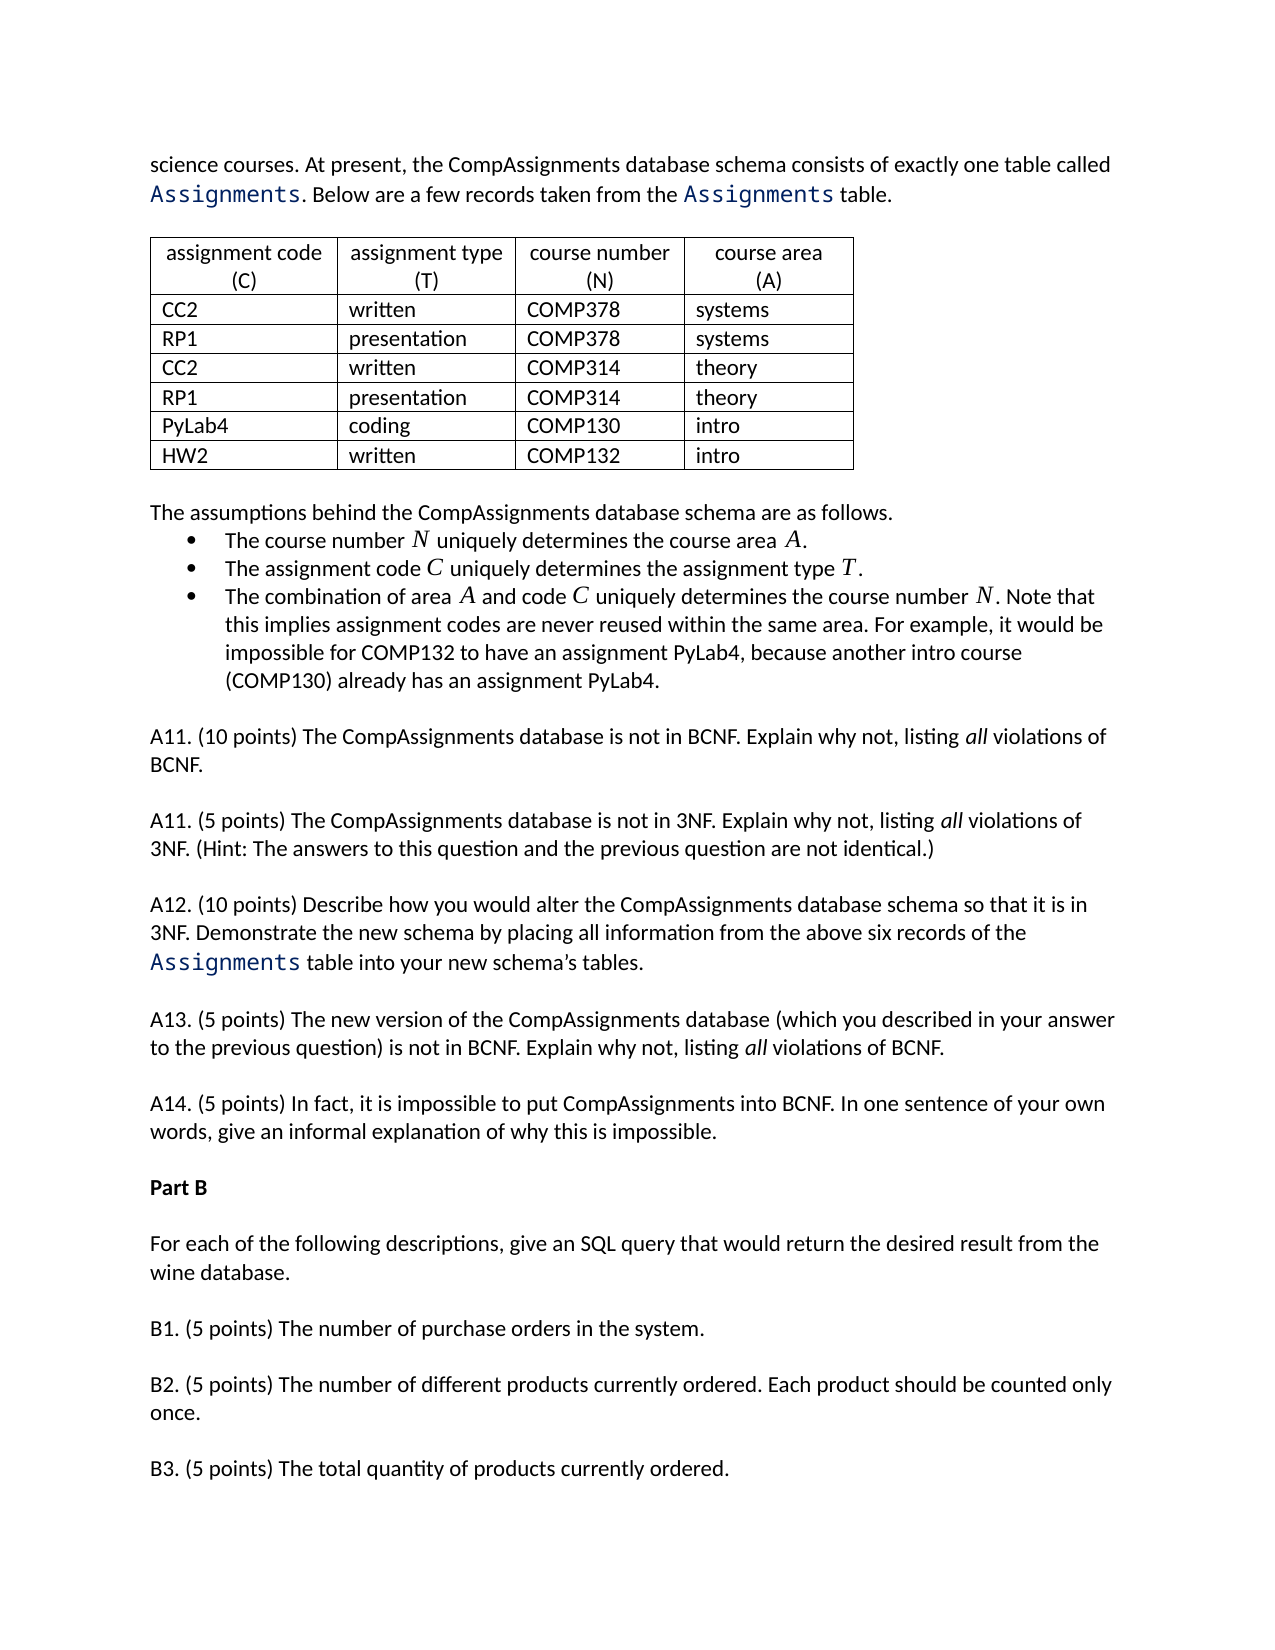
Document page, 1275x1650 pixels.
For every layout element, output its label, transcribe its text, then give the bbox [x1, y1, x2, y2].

table_cell COMP132 [516, 441, 684, 469]
text A11. (5 points) The CompAssignments database is not in 3NF. Explain why not, listing all violations of 3NF. (Hint: The answers to this question and the previous question are not identical.) [150, 806, 1125, 862]
table_cell presentation [338, 325, 515, 352]
table_cell COMP378 [516, 325, 684, 352]
table_cell theory [685, 383, 853, 411]
table_header course number (N) [516, 238, 684, 294]
table_cell presentation [338, 383, 515, 411]
table_header assignment type (T) [338, 238, 515, 294]
table_cell coding [338, 412, 515, 440]
table_header assignment code (C) [151, 238, 337, 294]
text A11. (10 points) The CompAssignments database is not in BCNF. Explain why not, listing all violations of BCNF. [150, 722, 1125, 778]
table_cell written [338, 354, 515, 382]
table_header course area (A) [685, 238, 853, 294]
text A14. (5 points) In fact, it is impossible to put CompAssignments into BCNF. In one sentence of your own words, give an informal explanation of why this is impossible. [150, 1089, 1125, 1146]
list The combination of area and code uniquely determines the course number . Note that this implies assignment codes are never reused within the same area. For example, it would be impossible for COMP132 to have an assignment PyLab4, because another intro course (COMP130) already has an assignment PyLab4. [187, 582, 1125, 694]
table_cell systems [685, 325, 853, 352]
text For each of the following descriptions, give an SQL query that would return the desired result from the wine database. [150, 1229, 1125, 1286]
table_cell intro [685, 441, 853, 469]
table_cell CC2 [151, 295, 337, 323]
table_cell CC2 [151, 354, 337, 382]
table_cell intro [685, 412, 853, 440]
table_cell RP1 [151, 325, 337, 352]
text A13. (5 points) The new version of the CompAssignments database (which you described in your answer to the previous question) is not in BCNF. Explain why not, listing all violations of BCNF. [150, 1005, 1125, 1061]
table_cell written [338, 295, 515, 323]
table_cell COMP314 [516, 354, 684, 382]
table_cell PyLab4 [151, 412, 337, 440]
list The assignment code uniquely determines the assignment type . [187, 554, 1125, 582]
table_cell written [338, 441, 515, 469]
text The assumptions behind the CompAssignments database schema are as follows. [150, 498, 1125, 526]
table_cell COMP130 [516, 412, 684, 440]
table_cell systems [685, 295, 853, 323]
text A12. (10 points) Describe how you would alter the CompAssignments database schema so that it is in 3NF. Demonstrate the new schema by placing all information from the above six records of the Assignments table into your new schema’s tables. [150, 890, 1125, 977]
table_cell HW2 [151, 441, 337, 469]
text B2. (5 points) The number of different products currently ordered. Each product should be counted only once. [150, 1370, 1125, 1426]
text B3. (5 points) The total quantity of products currently ordered. [150, 1454, 1125, 1482]
table_cell theory [685, 354, 853, 382]
text B1. (5 points) The number of purchase orders in the system. [150, 1314, 1125, 1342]
table_cell RP1 [151, 383, 337, 411]
list The course number uniquely determines the course area . [187, 526, 1125, 554]
text Part B [150, 1173, 1125, 1202]
table_cell COMP378 [516, 295, 684, 323]
table_cell COMP314 [516, 383, 684, 411]
